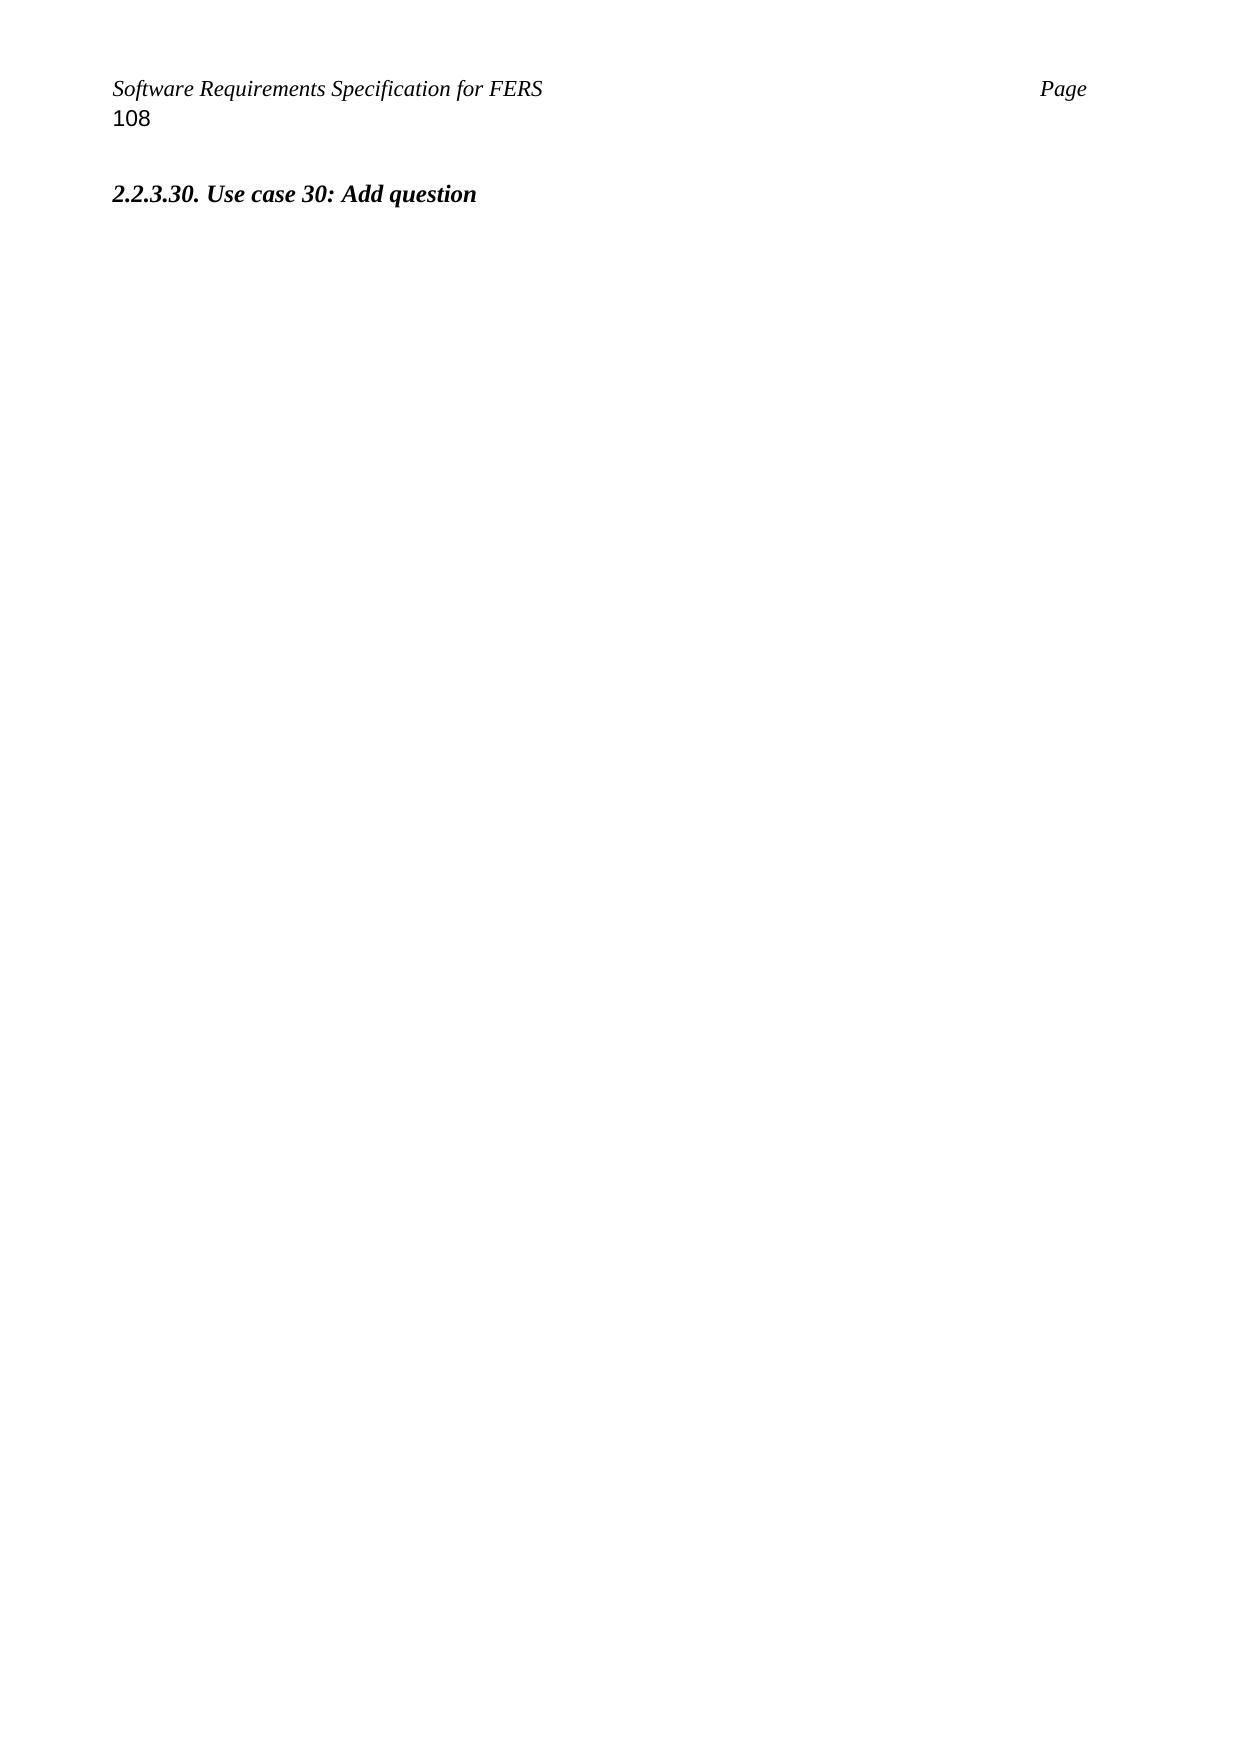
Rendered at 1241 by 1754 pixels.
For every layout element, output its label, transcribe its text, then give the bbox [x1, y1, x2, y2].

subtitle 2.2.3.30. Use case 30: Add question [112, 179, 1128, 207]
